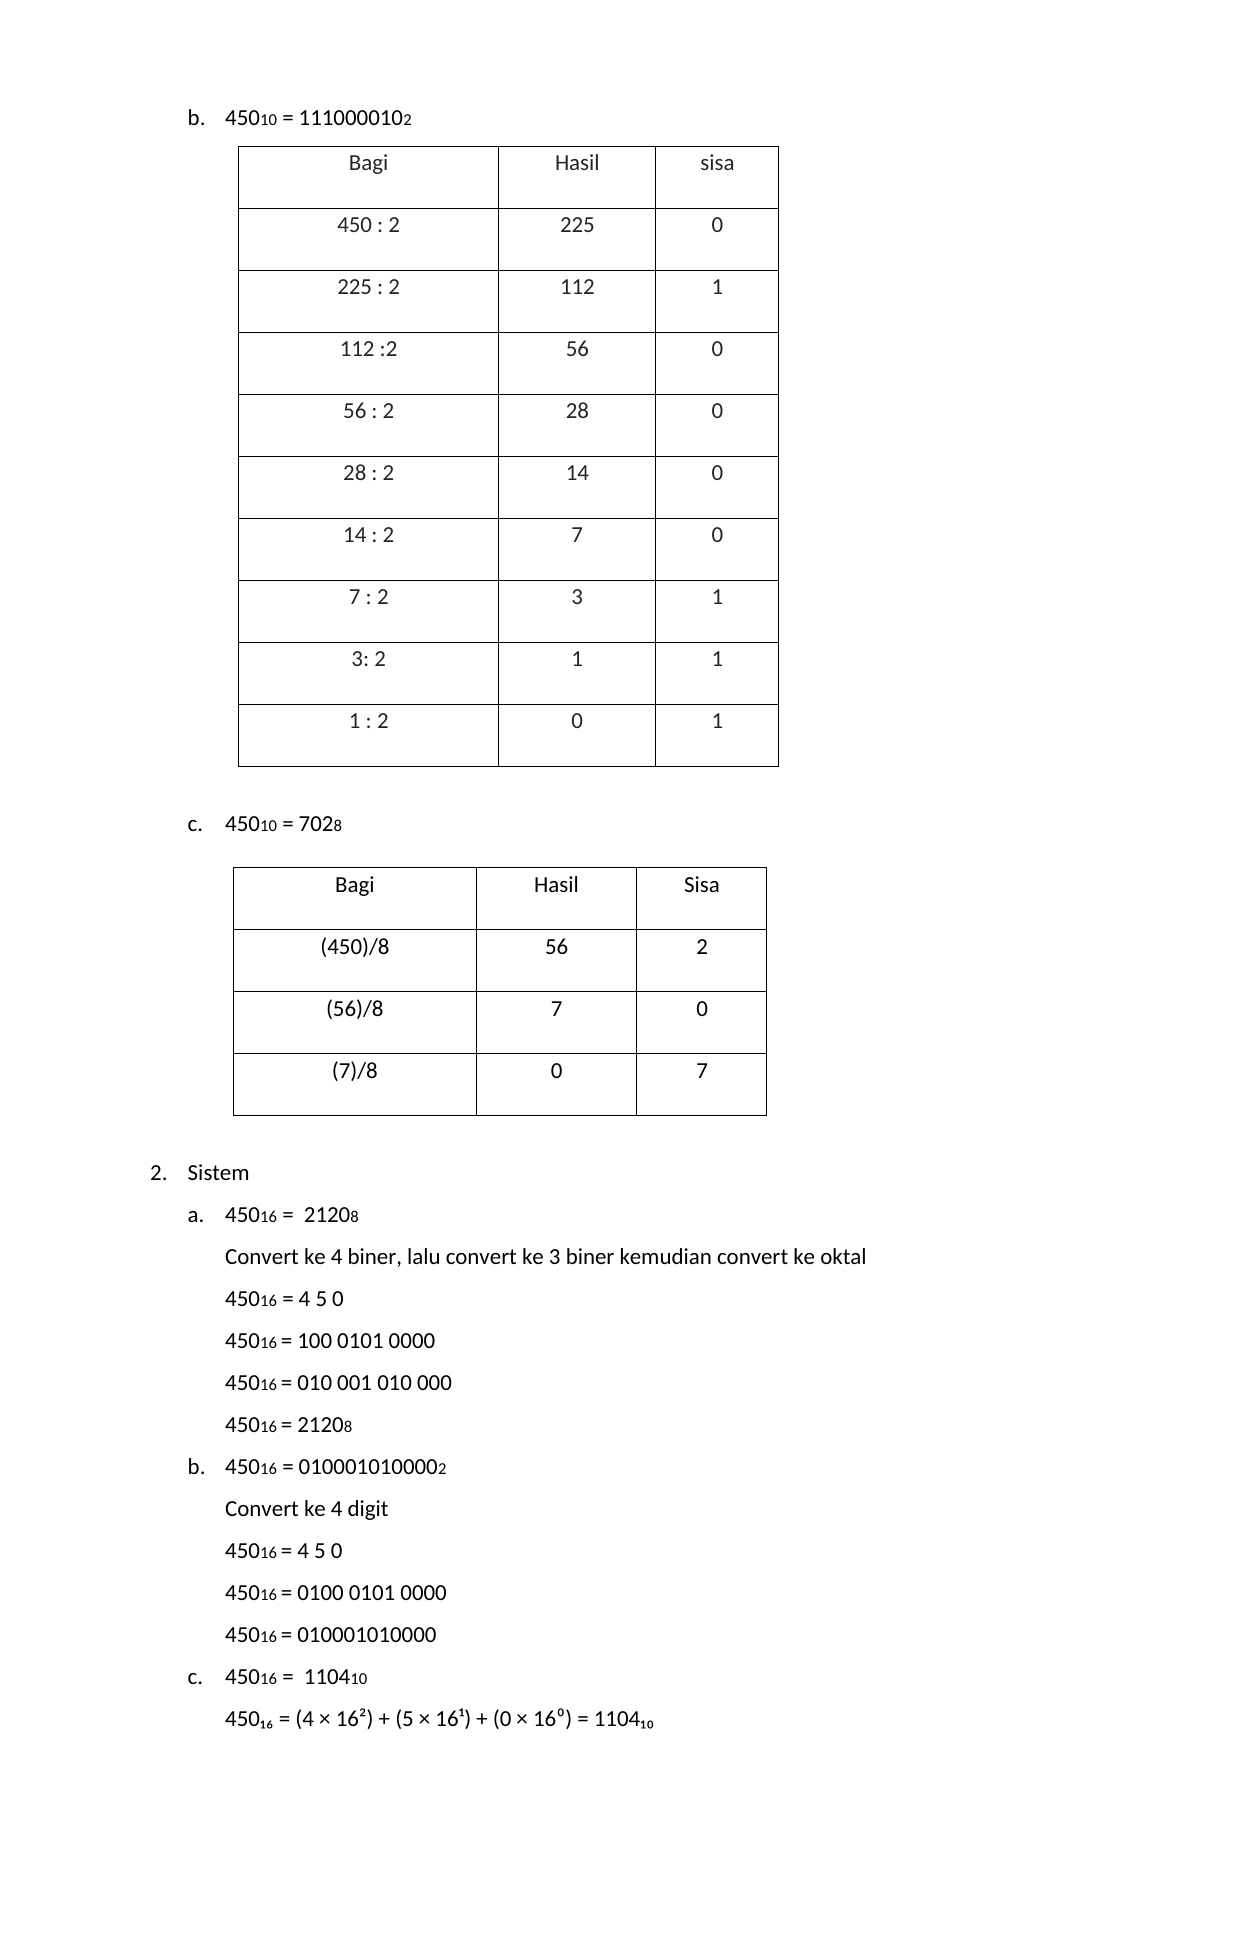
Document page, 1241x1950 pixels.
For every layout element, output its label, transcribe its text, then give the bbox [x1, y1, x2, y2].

table_cell 112 [499, 271, 655, 332]
table_cell 1 [499, 643, 655, 704]
table_cell 1 [656, 643, 778, 704]
table_cell 56 [477, 930, 636, 991]
table_cell 0 [477, 1054, 636, 1115]
table_cell 14 : 2 [239, 519, 498, 580]
table_cell 3: 2 [239, 643, 498, 704]
table_cell 112 :2 [239, 333, 498, 394]
list 45016 = 010 001 010 000 [225, 1368, 1057, 1396]
table_cell 450 : 2 [239, 209, 498, 270]
table_header Hasil [499, 147, 655, 208]
table_cell 225 : 2 [239, 271, 498, 332]
list Sistem [150, 1158, 1090, 1186]
list 45016 = 0100 0101 0000 [225, 1578, 1057, 1606]
list 45010 = 1110000102 [187, 103, 1057, 131]
list 45016 = 4 5 0 [225, 1284, 1057, 1312]
list 45016 = 100 0101 0000 [225, 1326, 1057, 1354]
table_cell 225 [499, 209, 655, 270]
table_cell 0 [637, 992, 766, 1053]
table_cell 7 [637, 1054, 766, 1115]
list Convert ke 4 biner, lalu convert ke 3 biner kemudian convert ke oktal [225, 1242, 1057, 1270]
list Convert ke 4 digit [225, 1494, 1057, 1522]
table_cell 0 [499, 705, 655, 766]
table_header Sisa [637, 868, 766, 929]
table_cell (56)/8 [234, 992, 476, 1053]
list 45016 = 110410 [187, 1662, 1057, 1690]
table_cell 28 : 2 [239, 457, 498, 518]
table_cell 0 [656, 209, 778, 270]
table_header Hasil [477, 868, 636, 929]
table_cell (7)/8 [234, 1054, 476, 1115]
table_cell 7 [499, 519, 655, 580]
table_header Bagi [239, 147, 498, 208]
table_cell 56 : 2 [239, 395, 498, 456]
table_cell 2 [637, 930, 766, 991]
list 45016 = 21208 [225, 1410, 1057, 1438]
list 45016 = 0100010100002 [187, 1452, 1057, 1480]
table_cell 0 [656, 519, 778, 580]
table_cell 14 [499, 457, 655, 518]
table_cell 7 : 2 [239, 581, 498, 642]
table_cell 1 [656, 705, 778, 766]
table_header sisa [656, 147, 778, 208]
table_cell 0 [656, 457, 778, 518]
list 45016 = 4 5 0 [225, 1536, 1057, 1564]
list 45010 = 7028 [187, 809, 1090, 837]
list 45016 = 010001010000 [225, 1620, 1057, 1648]
list 450₁₆ = (4 × 16²) + (5 × 16¹) + (0 × 16⁰) = 1104₁₀ [225, 1704, 1090, 1732]
table_cell (450)/8 [234, 930, 476, 991]
table_cell 3 [499, 581, 655, 642]
table_header Bagi [234, 868, 476, 929]
list 45016 = 21208 [187, 1200, 1057, 1228]
table_cell 28 [499, 395, 655, 456]
table_cell 0 [656, 395, 778, 456]
table_cell 1 [656, 581, 778, 642]
table_cell 1 [656, 271, 778, 332]
table_cell 7 [477, 992, 636, 1053]
table_cell 0 [656, 333, 778, 394]
table_cell 56 [499, 333, 655, 394]
table_cell 1 : 2 [239, 705, 498, 766]
